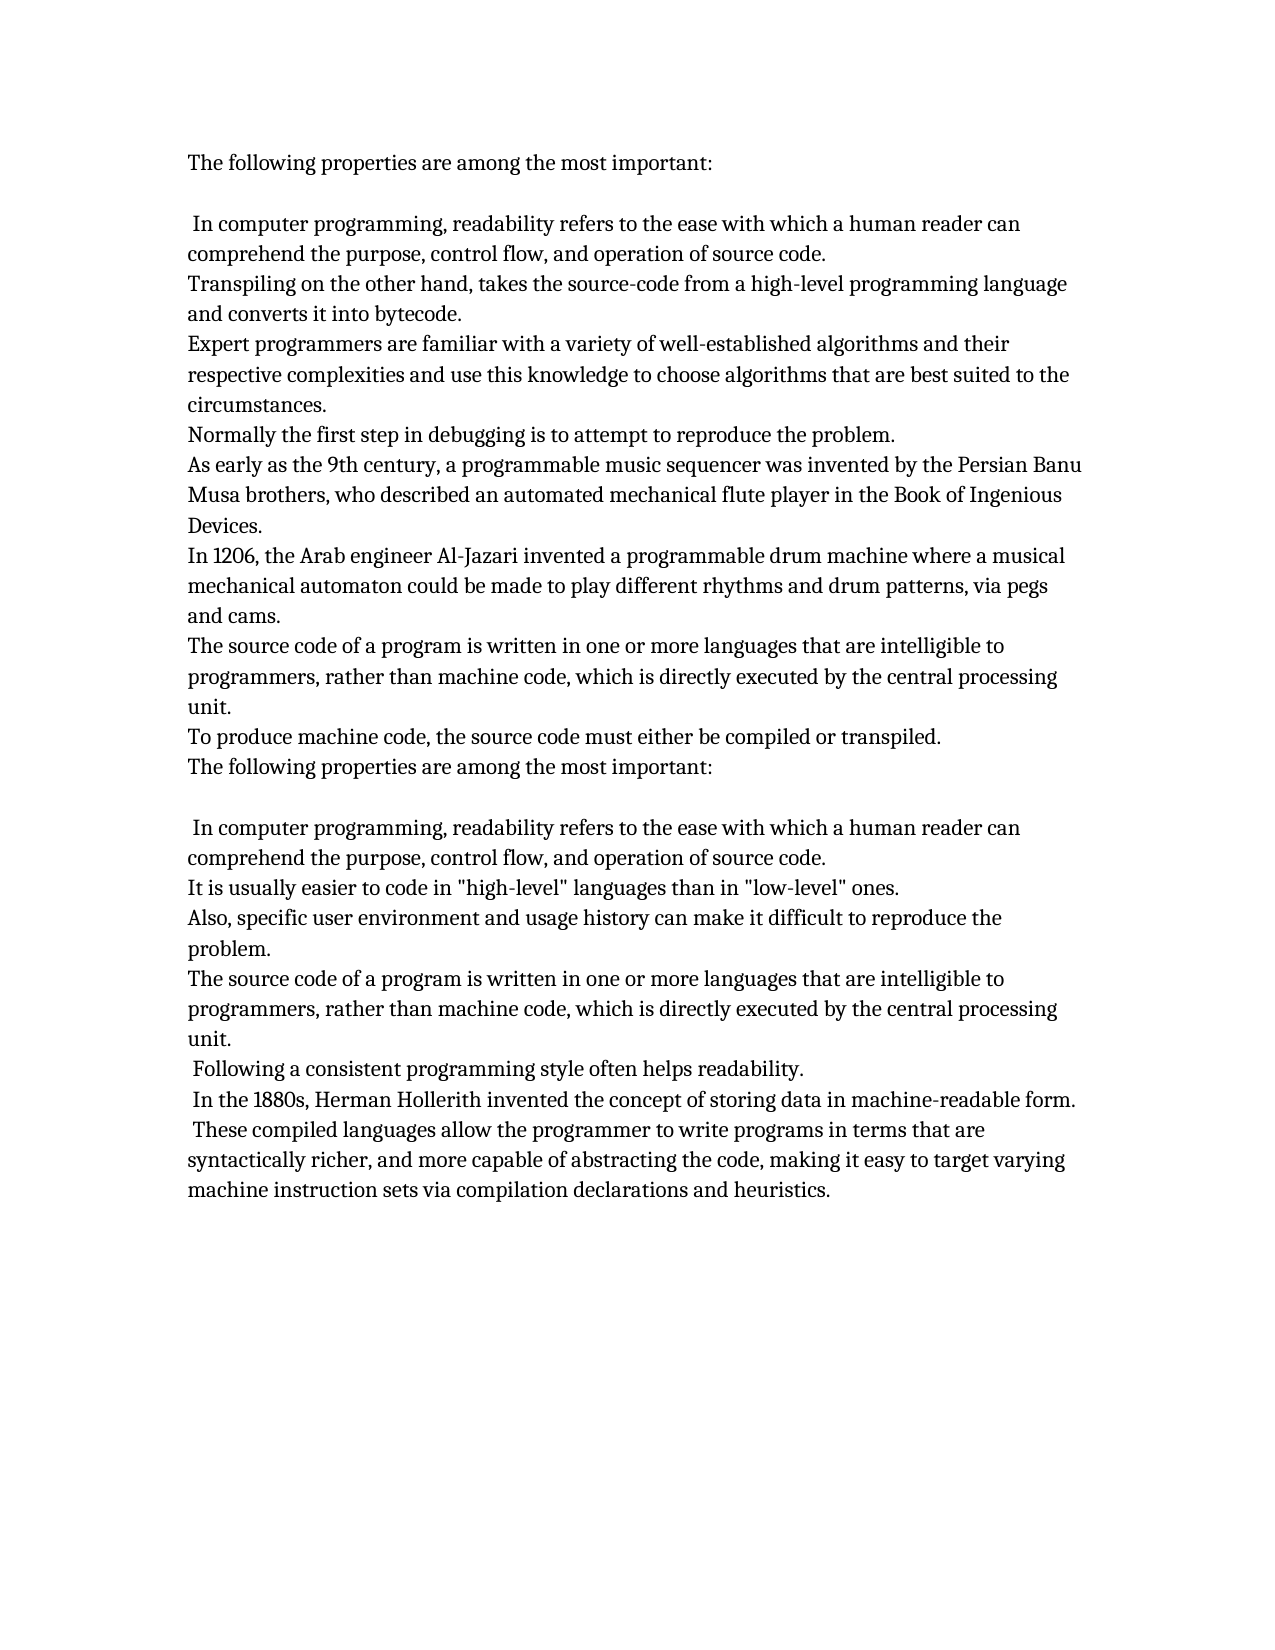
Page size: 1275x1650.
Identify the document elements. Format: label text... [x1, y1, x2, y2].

text The following properties are among the most important: In computer programming, readability refers to the ease with which a human reader can comprehend the purpose, control flow, and operation of source code. Transpiling on the other hand, takes the source-code from a high-level programming language and converts it into bytecode. Expert programmers are familiar with a variety of well-established algorithms and their respective complexities and use this knowledge to choose algorithms that are best suited to the circumstances. Normally the first step in debugging is to attempt to reproduce the problem. As early as the 9th century, a programmable music sequencer was invented by the Persian Banu Musa brothers, who described an automated mechanical flute player in the Book of Ingenious Devices. In 1206, the Arab engineer Al-Jazari invented a programmable drum machine where a musical mechanical automaton could be made to play different rhythms and drum patterns, via pegs and cams. The source code of a program is written in one or more languages that are intelligible to programmers, rather than machine code, which is directly executed by the central processing unit. To produce machine code, the source code must either be compiled or transpiled. The following properties are among the most important: In computer programming, readability refers to the ease with which a human reader can comprehend the purpose, control flow, and operation of source code. It is usually easier to code in "high-level" languages than in "low-level" ones. Also, specific user environment and usage history can make it difficult to reproduce the problem. The source code of a program is written in one or more languages that are intelligible to programmers, rather than machine code, which is directly executed by the central processing unit. Following a consistent programming style often helps readability. In the 1880s, Herman Hollerith invented the concept of storing data in machine-readable form. These compiled languages allow the programmer to write programs in terms that are syntactically richer, and more capable of abstracting the code, making it easy to target varying machine instruction sets via compilation declarations and heuristics. [187, 150, 1087, 1203]
